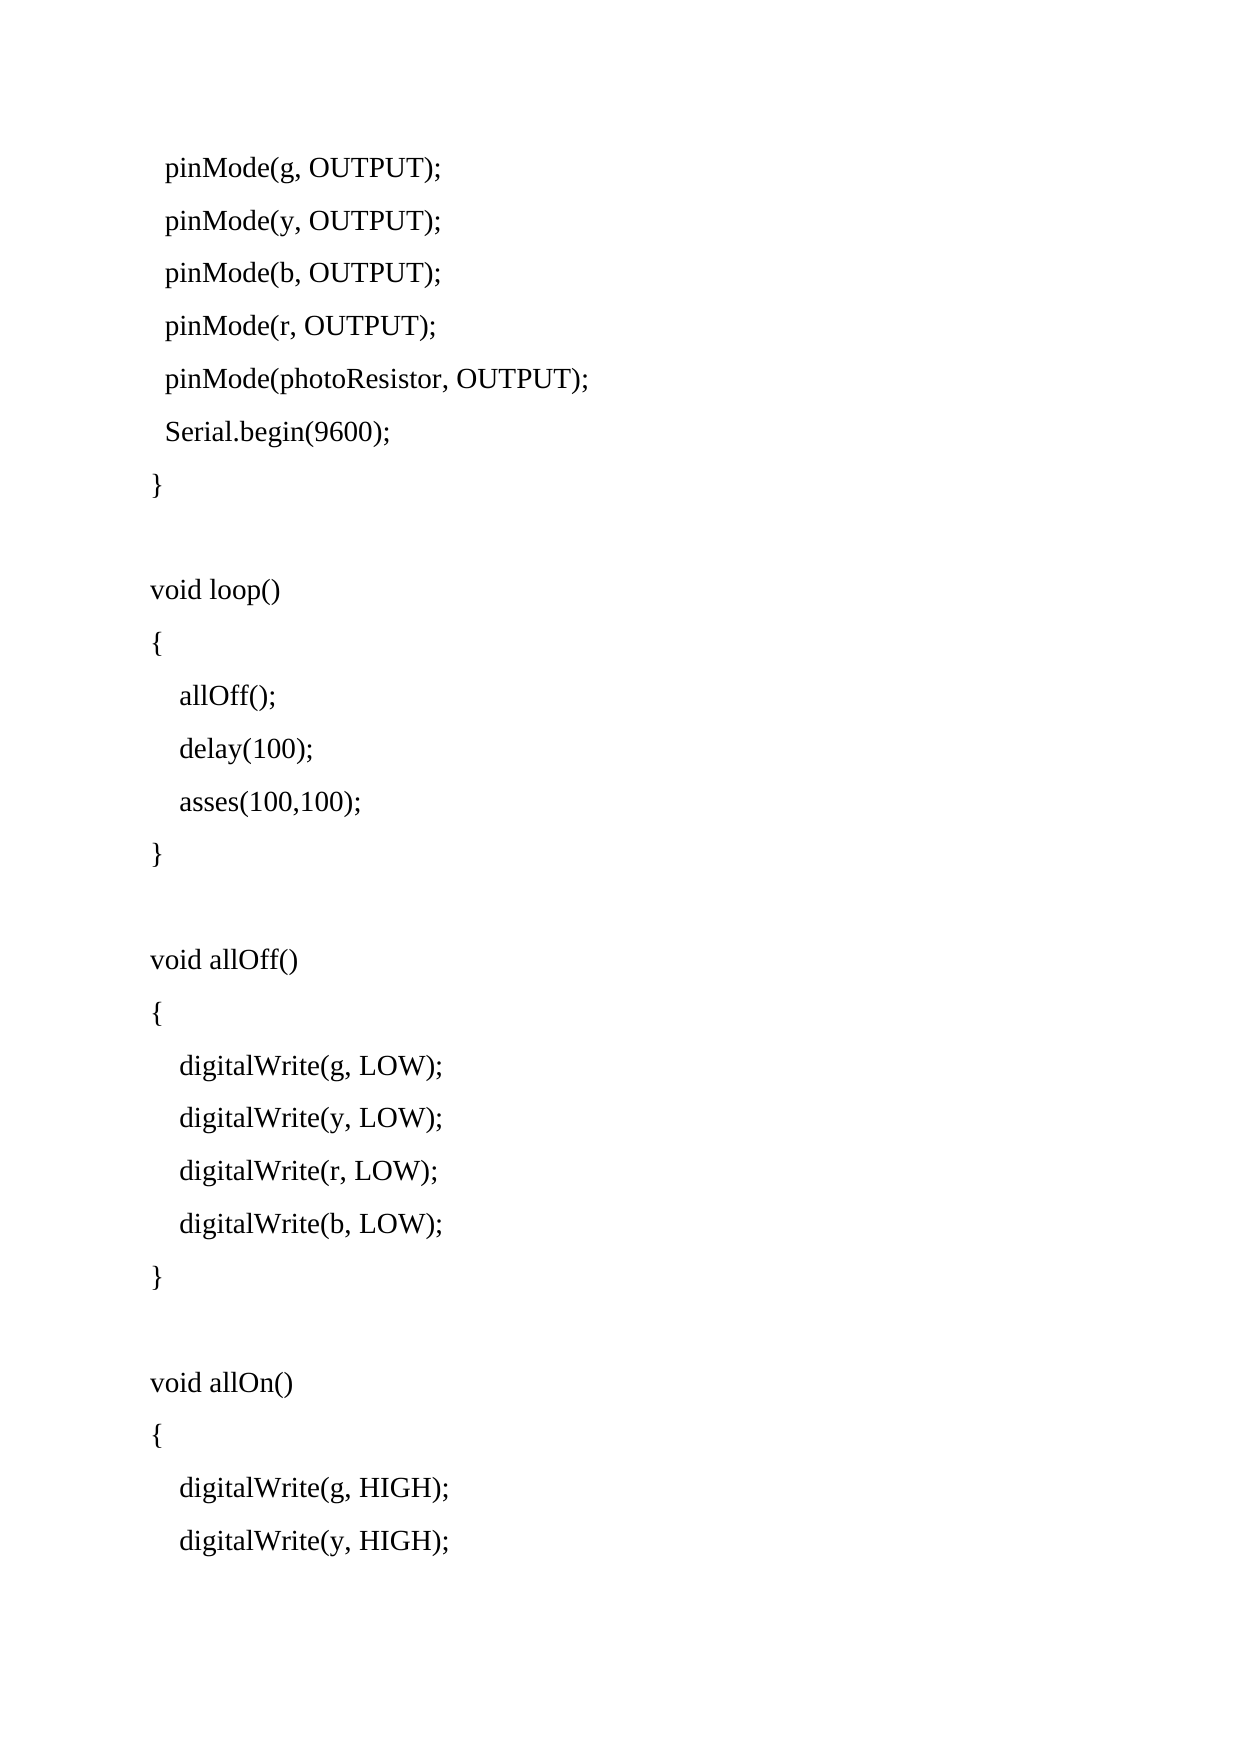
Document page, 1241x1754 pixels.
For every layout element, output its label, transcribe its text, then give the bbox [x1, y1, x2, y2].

text digitalWrite(y, LOW); [150, 1101, 1090, 1134]
text void allOn() [150, 1365, 1090, 1398]
text digitalWrite(g, LOW); [150, 1048, 1090, 1081]
text } [150, 1259, 1090, 1293]
text digitalWrite(g, HIGH); [150, 1470, 1090, 1504]
text pinMode(photoResistor, OUTPUT); [150, 361, 1090, 395]
text } [150, 467, 1090, 500]
text allOff(); [150, 678, 1090, 712]
text { [150, 625, 1090, 659]
text pinMode(y, OUTPUT); [150, 203, 1090, 236]
text digitalWrite(r, LOW); [150, 1153, 1090, 1187]
text void loop() [150, 572, 1090, 606]
text { [150, 1417, 1090, 1451]
text digitalWrite(y, HIGH); [150, 1523, 1090, 1557]
text { [150, 995, 1090, 1028]
text asses(100,100); [150, 784, 1090, 817]
text pinMode(r, OUTPUT); [150, 308, 1090, 342]
text Serial.begin(9600); [150, 414, 1090, 448]
text pinMode(g, OUTPUT); [150, 150, 1090, 183]
text delay(100); [150, 731, 1090, 764]
text pinMode(b, OUTPUT); [150, 256, 1090, 289]
text void allOff() [150, 942, 1090, 976]
text digitalWrite(b, LOW); [150, 1206, 1090, 1240]
text } [150, 837, 1090, 870]
